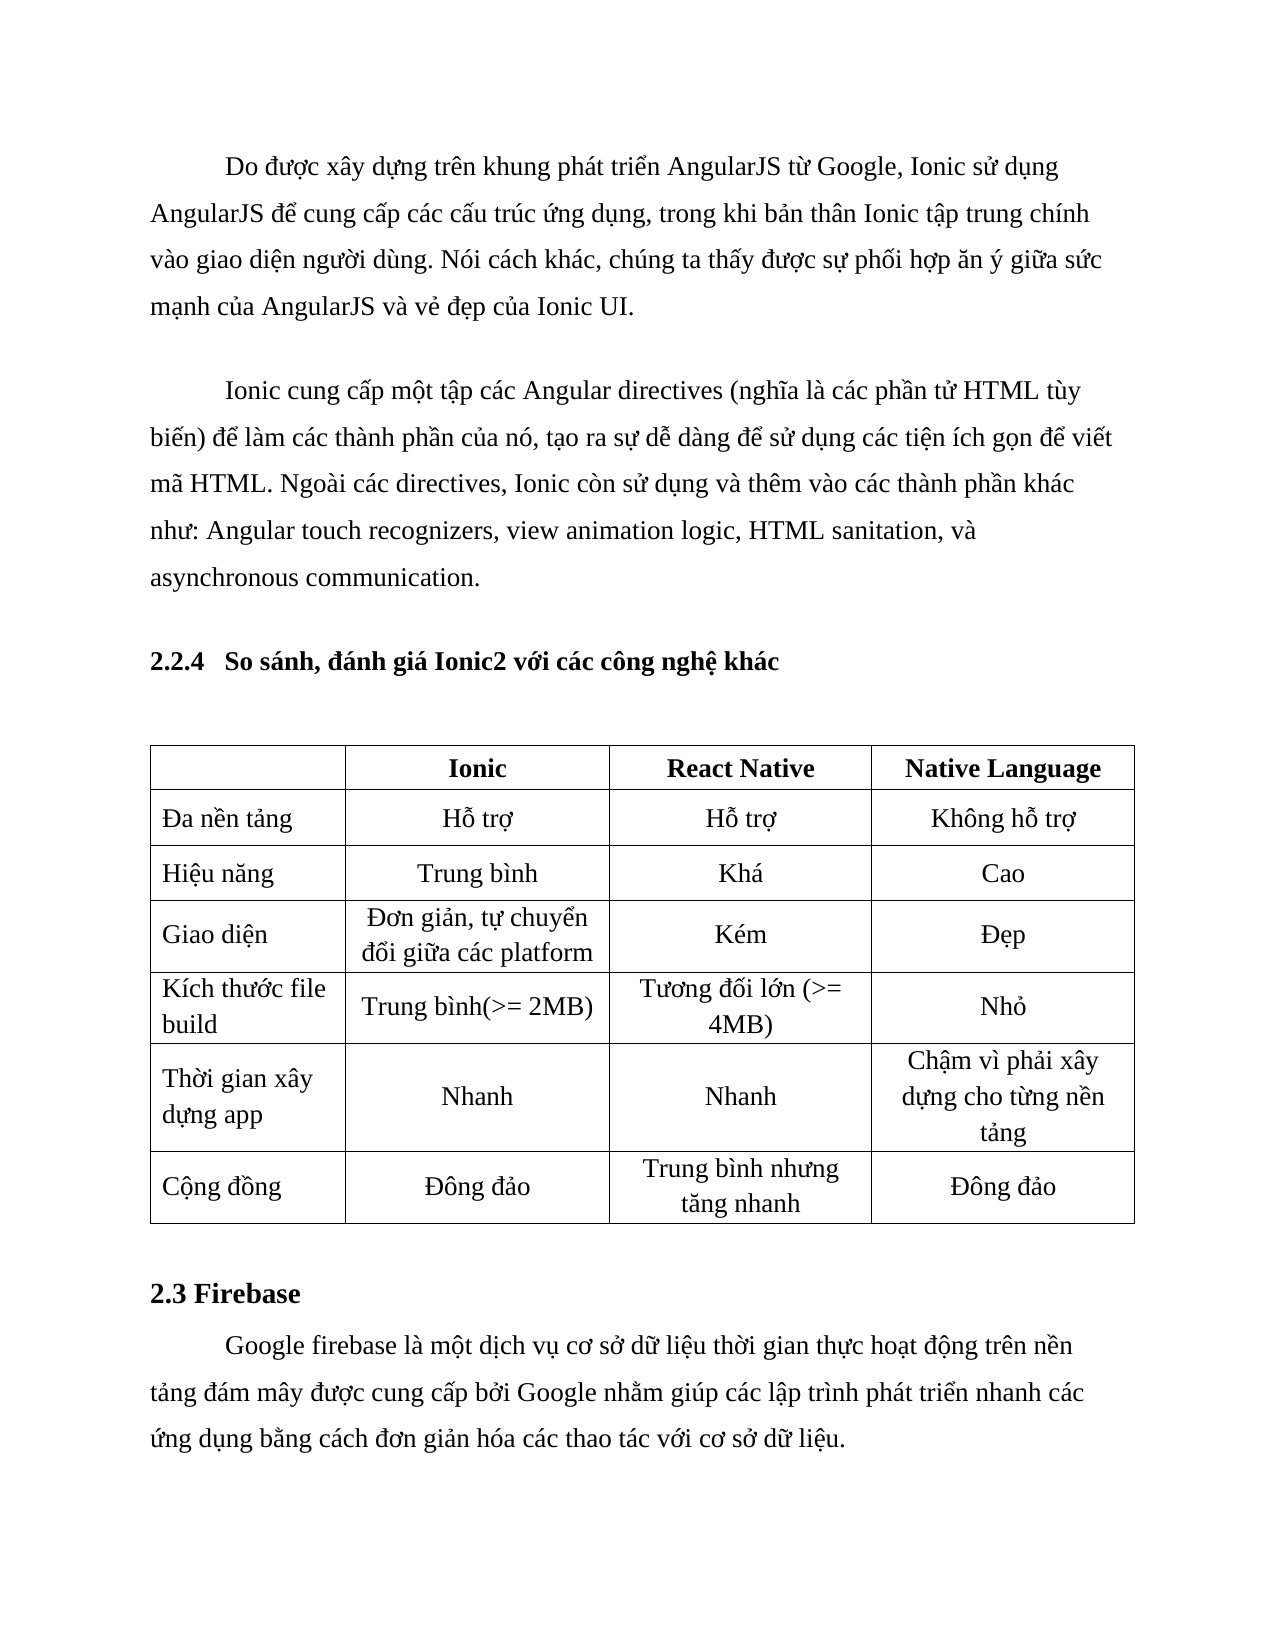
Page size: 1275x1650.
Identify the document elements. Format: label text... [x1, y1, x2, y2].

text 2.2.4 So sánh, đánh giá Ionic2 với các công nghệ khác [150, 645, 1125, 676]
table_cell Kích thước file build [151, 973, 345, 1043]
table_header [151, 746, 345, 789]
table_cell Trung bình [346, 846, 609, 900]
text 2.3 Firebase [150, 1276, 1125, 1310]
table_cell Kém [610, 901, 871, 972]
text Do được xây dựng trên khung phát triển AngularJS từ Google, Ionic sử dụng AngularJS để cung cấp các cấu trúc ứng dụng, trong khi bản thân Ionic tập trung chính vào giao diện người dùng. Nói cách khác, chúng ta thấy được sự phối hợp ăn ý giữa sức mạnh của AngularJS và vẻ đẹp của Ionic UI. [150, 150, 1125, 321]
table_cell Hỗ trợ [346, 790, 609, 844]
table_cell Cộng đồng [151, 1152, 345, 1223]
table_header Ionic [346, 746, 609, 789]
table_cell Trung bình(>= 2MB) [346, 973, 609, 1043]
table_header React Native [610, 746, 871, 789]
table_header Native Language [872, 746, 1134, 789]
table_cell Đẹp [872, 901, 1134, 972]
text Google firebase là một dịch vụ cơ sở dữ liệu thời gian thực hoạt động trên nền tảng đám mây được cung cấp bởi Google nhằm giúp các lập trình phát triển nhanh các ứng dụng bằng cách đơn giản hóa các thao tác với cơ sở dữ liệu. [150, 1329, 1125, 1454]
table_cell Cao [872, 846, 1134, 900]
table_cell Nhanh [610, 1044, 871, 1151]
table_cell Đông đảo [872, 1152, 1134, 1223]
table_cell Không hỗ trợ [872, 790, 1134, 844]
table_cell Giao diện [151, 901, 345, 972]
table_cell Hiệu năng [151, 846, 345, 900]
table_cell Nhanh [346, 1044, 609, 1151]
table_cell Khá [610, 846, 871, 900]
table_cell Trung bình nhưng tăng nhanh [610, 1152, 871, 1223]
table_cell Hỗ trợ [610, 790, 871, 844]
table_cell Đông đảo [346, 1152, 609, 1223]
table_cell Tương đối lớn (>= 4MB) [610, 973, 871, 1043]
table_cell Nhỏ [872, 973, 1134, 1043]
table_cell Chậm vì phải xây dựng cho từng nền tảng [872, 1044, 1134, 1151]
table_cell Đơn giản, tự chuyển đổi giữa các platform [346, 901, 609, 972]
table_cell Đa nền tảng [151, 790, 345, 844]
text Ionic cung cấp một tập các Angular directives (nghĩa là các phần tử HTML tùy biến) để làm các thành phần của nó, tạo ra sự dễ dàng để sử dụng các tiện ích gọn để viết mã HTML. Ngoài các directives, Ionic còn sử dụng và thêm vào các thành phần khác như: Angular touch recognizers, view animation logic, HTML sanitation, và asynchronous communication. [150, 374, 1125, 592]
table_cell Thời gian xây dựng app [151, 1044, 345, 1151]
